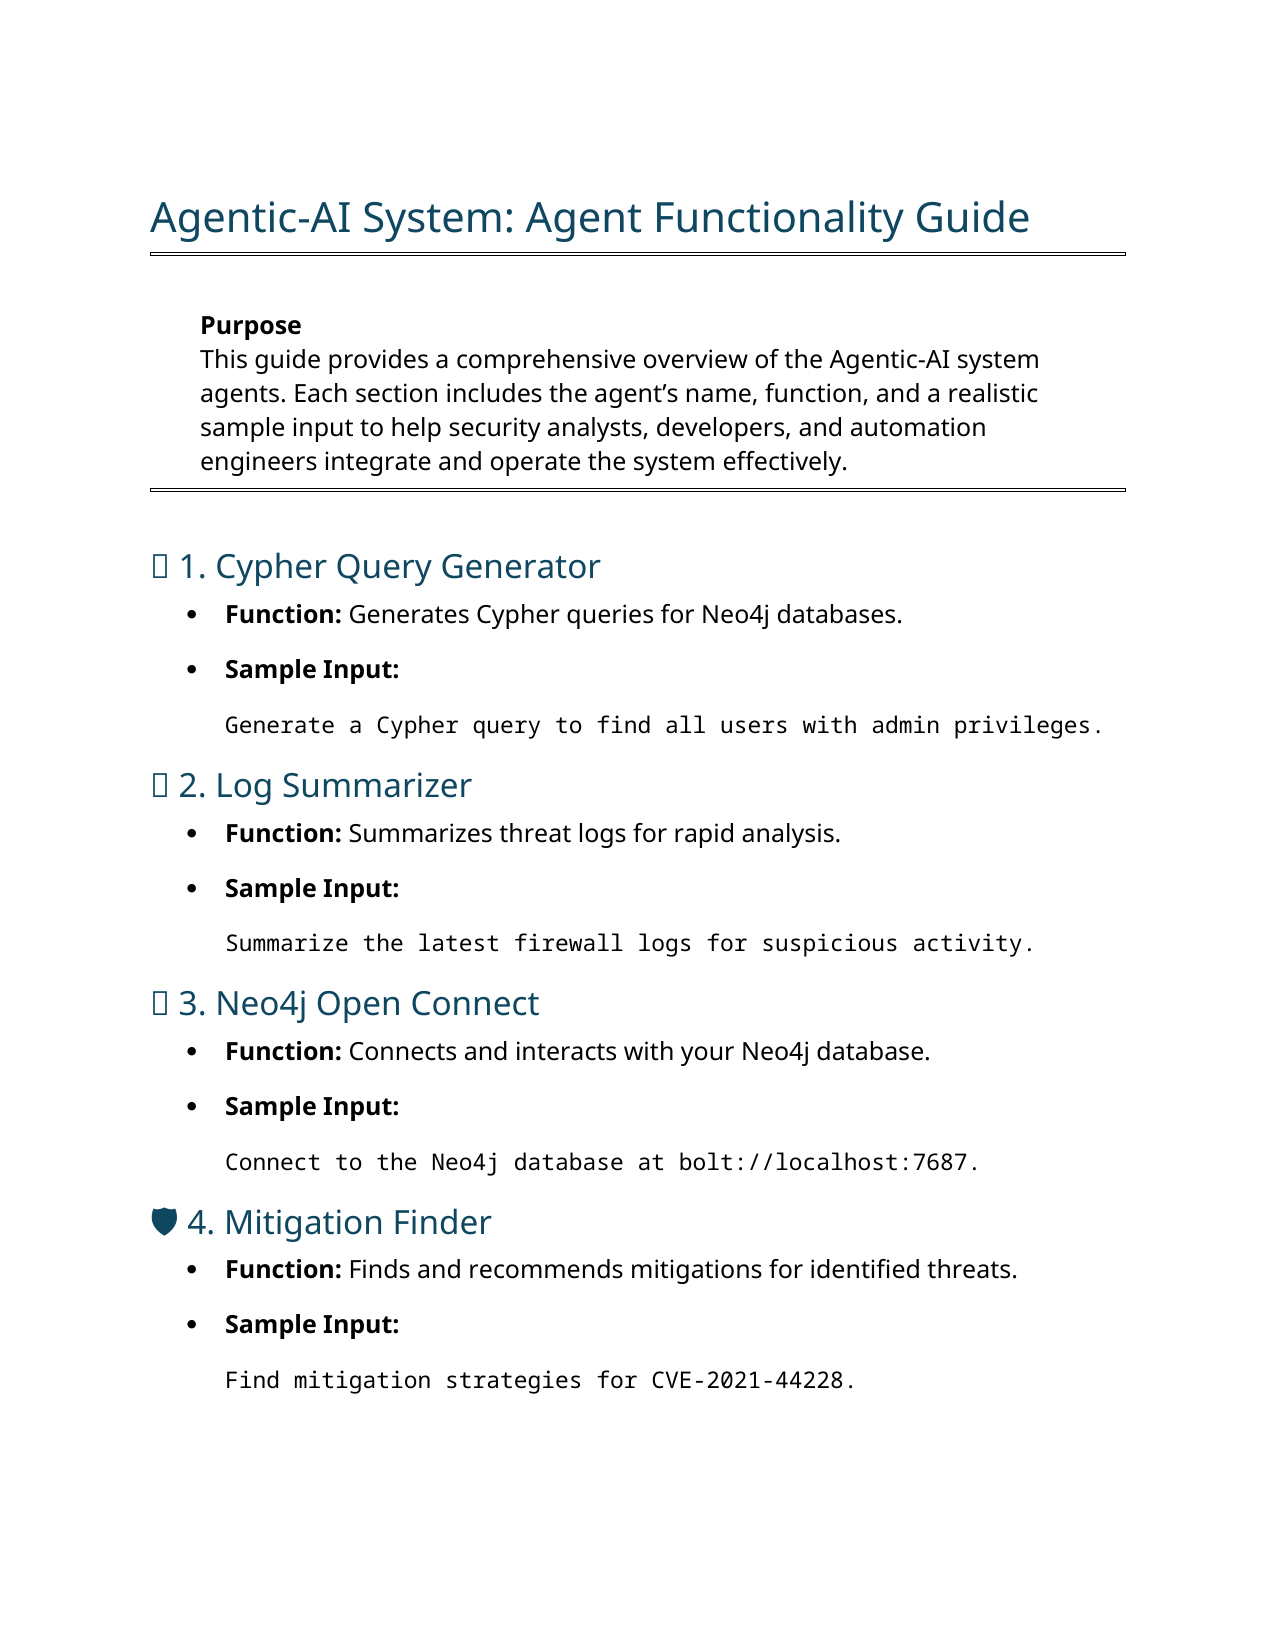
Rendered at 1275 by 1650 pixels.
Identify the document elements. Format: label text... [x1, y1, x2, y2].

list Summarize the latest firewall logs for suspicious activity. [187, 925, 1125, 959]
list Sample Input: [187, 652, 1125, 686]
list Function: Generates Cypher queries for Neo4j databases. [187, 597, 1125, 631]
subtitle Agentic-AI System: Agent Functionality Guide [150, 187, 1125, 244]
list Sample Input: [187, 870, 1125, 904]
subtitle 🛡️ 4. Mitigation Finder [150, 1198, 1125, 1244]
list Sample Input: [187, 1089, 1125, 1123]
subtitle 🔐 1. Cypher Query Generator [150, 543, 1125, 588]
list Connect to the Neo4j database at bolt://localhost:7687. [187, 1143, 1125, 1178]
list Function: Finds and recommends mitigations for identified threats. [187, 1252, 1125, 1286]
subtitle 📄 2. Log Summarizer [150, 762, 1125, 807]
list Sample Input: [187, 1307, 1125, 1341]
list Find mitigation strategies for CVE-2021-44228. [187, 1362, 1125, 1396]
list Function: Summarizes threat logs for rapid analysis. [187, 815, 1125, 849]
text Purpose This guide provides a comprehensive overview of the Agentic-AI system agents. Each section includes the agent’s name, function, and a realistic sample input to help security analysts, developers, and automation engineers integrate and operate the system effectively. [200, 307, 1075, 478]
list Generate a Cypher query to find all users with admin privileges. [187, 707, 1125, 741]
list Function: Connects and interacts with your Neo4j database. [187, 1034, 1125, 1068]
subtitle 🧩 3. Neo4j Open Connect [150, 980, 1125, 1025]
